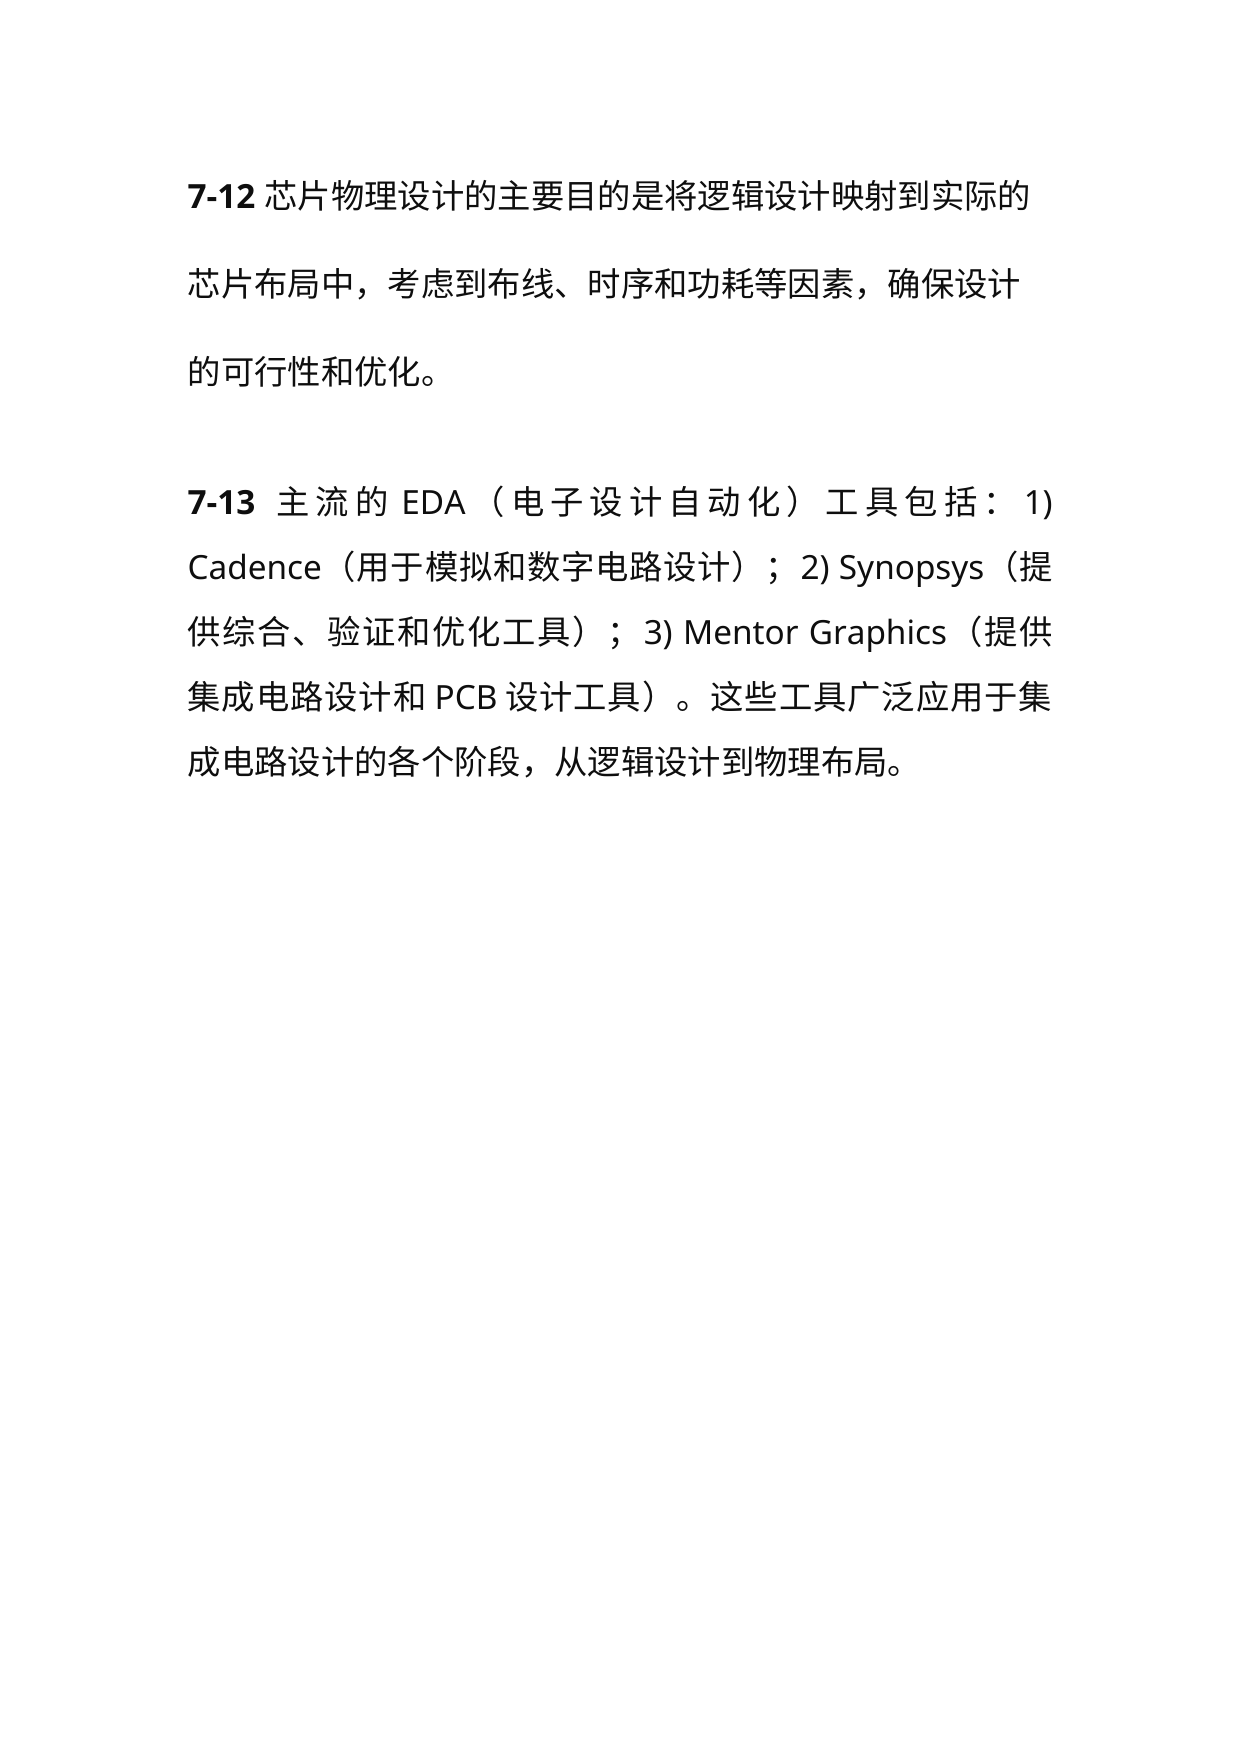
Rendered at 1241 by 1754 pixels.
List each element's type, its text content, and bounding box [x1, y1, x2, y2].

text 7-13 主流的EDA（电子设计自动化）工具包括：1) Cadence（用于模拟和数字电路设计）；2) Synopsys（提供综合、验证和优化工具）；3) Mentor Graphics（提供集成电路设计和PCB设计工具）。这些工具广泛应用于集成电路设计的各个阶段，从逻辑设计到物理布局。 [187, 468, 1053, 793]
text 7-12 芯片物理设计的主要目的是将逻辑设计映射到实际的芯片布局中，考虑到布线、时序和功耗等因素，确保设计的可行性和优化。 [187, 162, 1053, 402]
